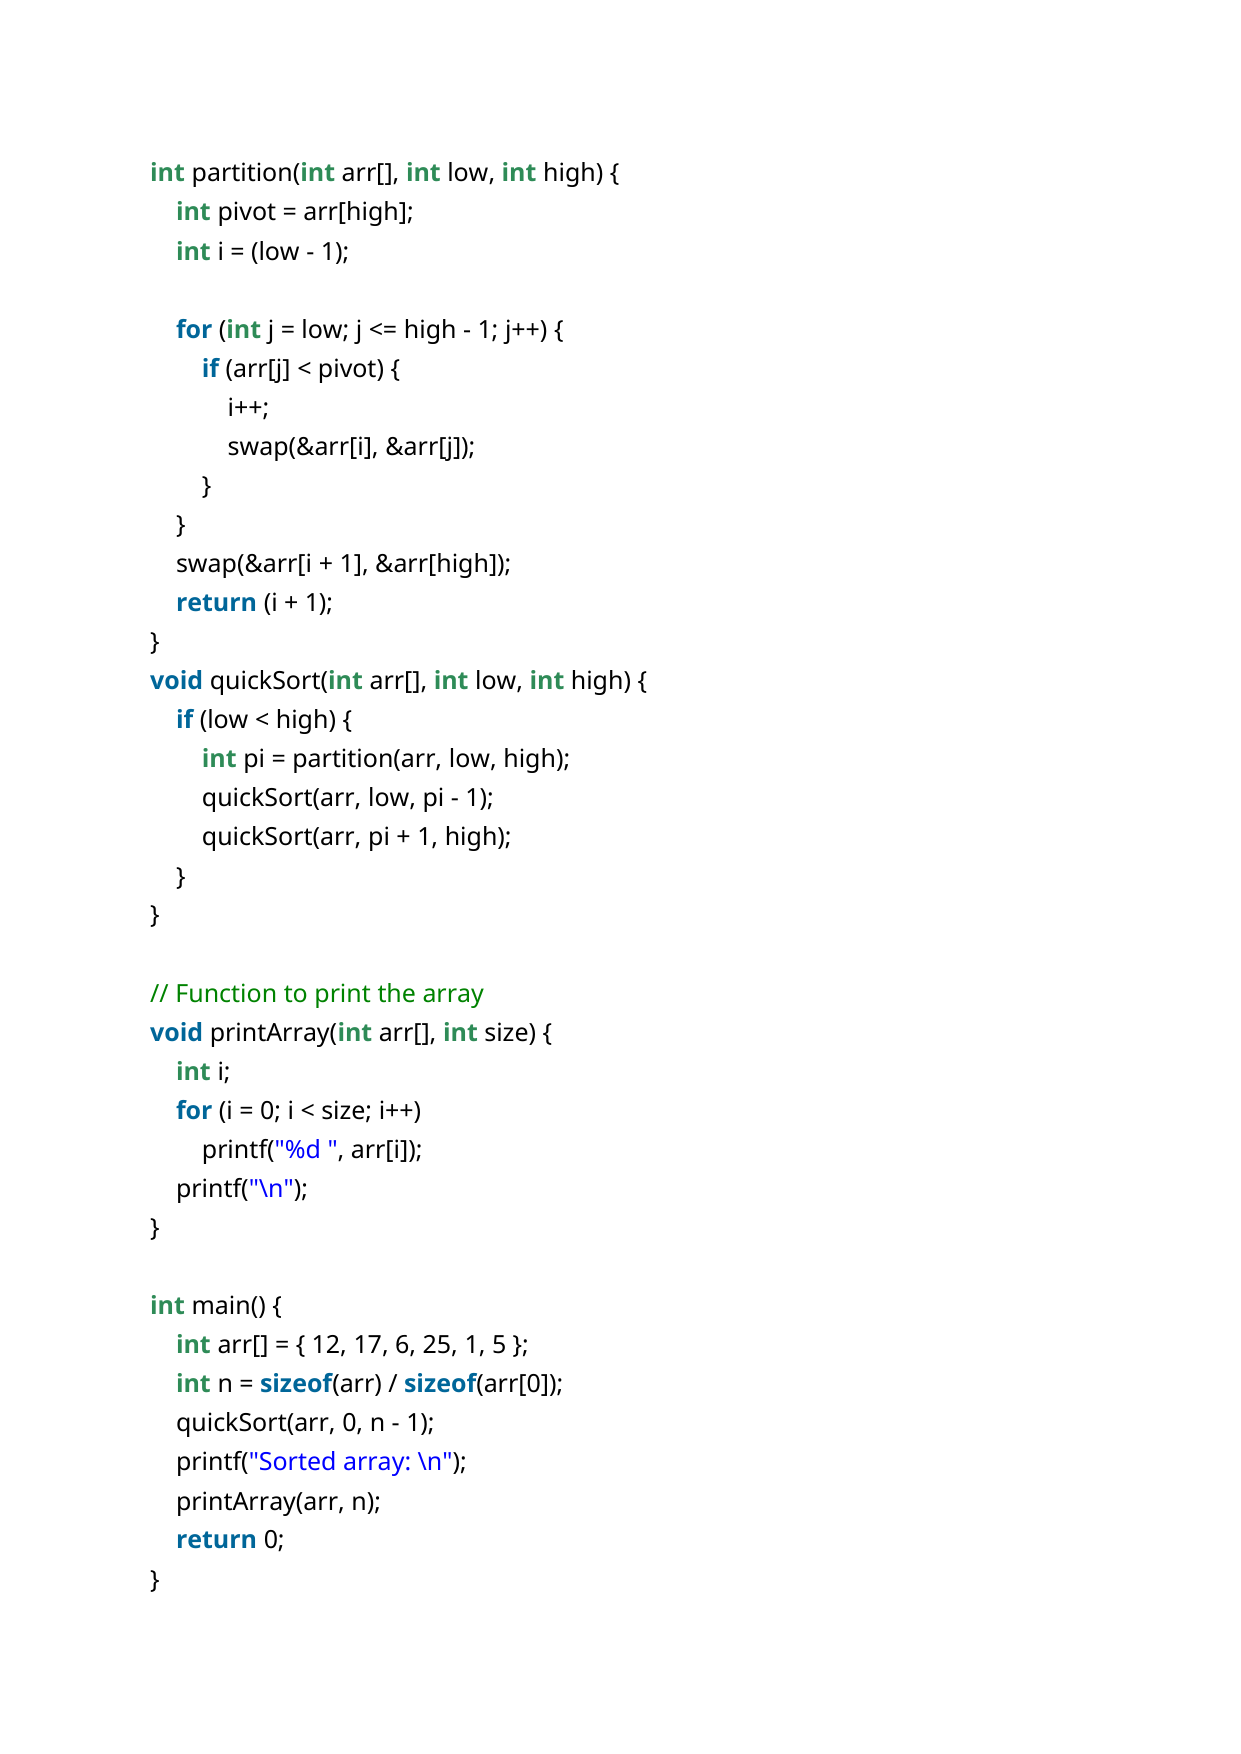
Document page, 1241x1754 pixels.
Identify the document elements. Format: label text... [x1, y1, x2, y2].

text swap(&arr[i], &arr[j]); [150, 423, 1090, 462]
text printf("Sorted array: \n"); [150, 1439, 1090, 1478]
text int main() { [150, 1283, 1090, 1322]
text // Function to print the array [150, 970, 1090, 1009]
text for (int j = low; j <= high - 1; j++) { [150, 306, 1090, 345]
text } [150, 462, 1090, 502]
text printf("\n"); [150, 1166, 1090, 1205]
text } [150, 853, 1090, 892]
text } [150, 502, 1090, 541]
text if (low < high) { [150, 697, 1090, 736]
text quickSort(arr, 0, n - 1); [150, 1400, 1090, 1439]
text return (i + 1); [150, 580, 1090, 619]
text for (i = 0; i < size; i++) [150, 1087, 1090, 1127]
text void printArray(int arr[], int size) { [150, 1009, 1090, 1048]
text } [150, 892, 1090, 931]
text printf("%d ", arr[i]); [150, 1127, 1090, 1166]
text void quickSort(int arr[], int low, int high) { [150, 658, 1090, 697]
text int n = sizeof(arr) / sizeof(arr[0]); [150, 1361, 1090, 1400]
text } [150, 619, 1090, 658]
text } [150, 1556, 1090, 1595]
text quickSort(arr, low, pi - 1); [150, 775, 1090, 814]
text return 0; [150, 1517, 1090, 1556]
text int partition(int arr[], int low, int high) { [150, 150, 1090, 189]
text i++; [150, 384, 1090, 423]
text int i; [150, 1048, 1090, 1087]
text printArray(arr, n); [150, 1478, 1090, 1517]
text int pivot = arr[high]; [150, 189, 1090, 228]
text quickSort(arr, pi + 1, high); [150, 814, 1090, 853]
text } [150, 1205, 1090, 1244]
text int arr[] = { 12, 17, 6, 25, 1, 5 }; [150, 1322, 1090, 1361]
text int pi = partition(arr, low, high); [150, 736, 1090, 775]
text int i = (low - 1); [150, 228, 1090, 267]
text swap(&arr[i + 1], &arr[high]); [150, 541, 1090, 580]
text if (arr[j] < pivot) { [150, 345, 1090, 384]
